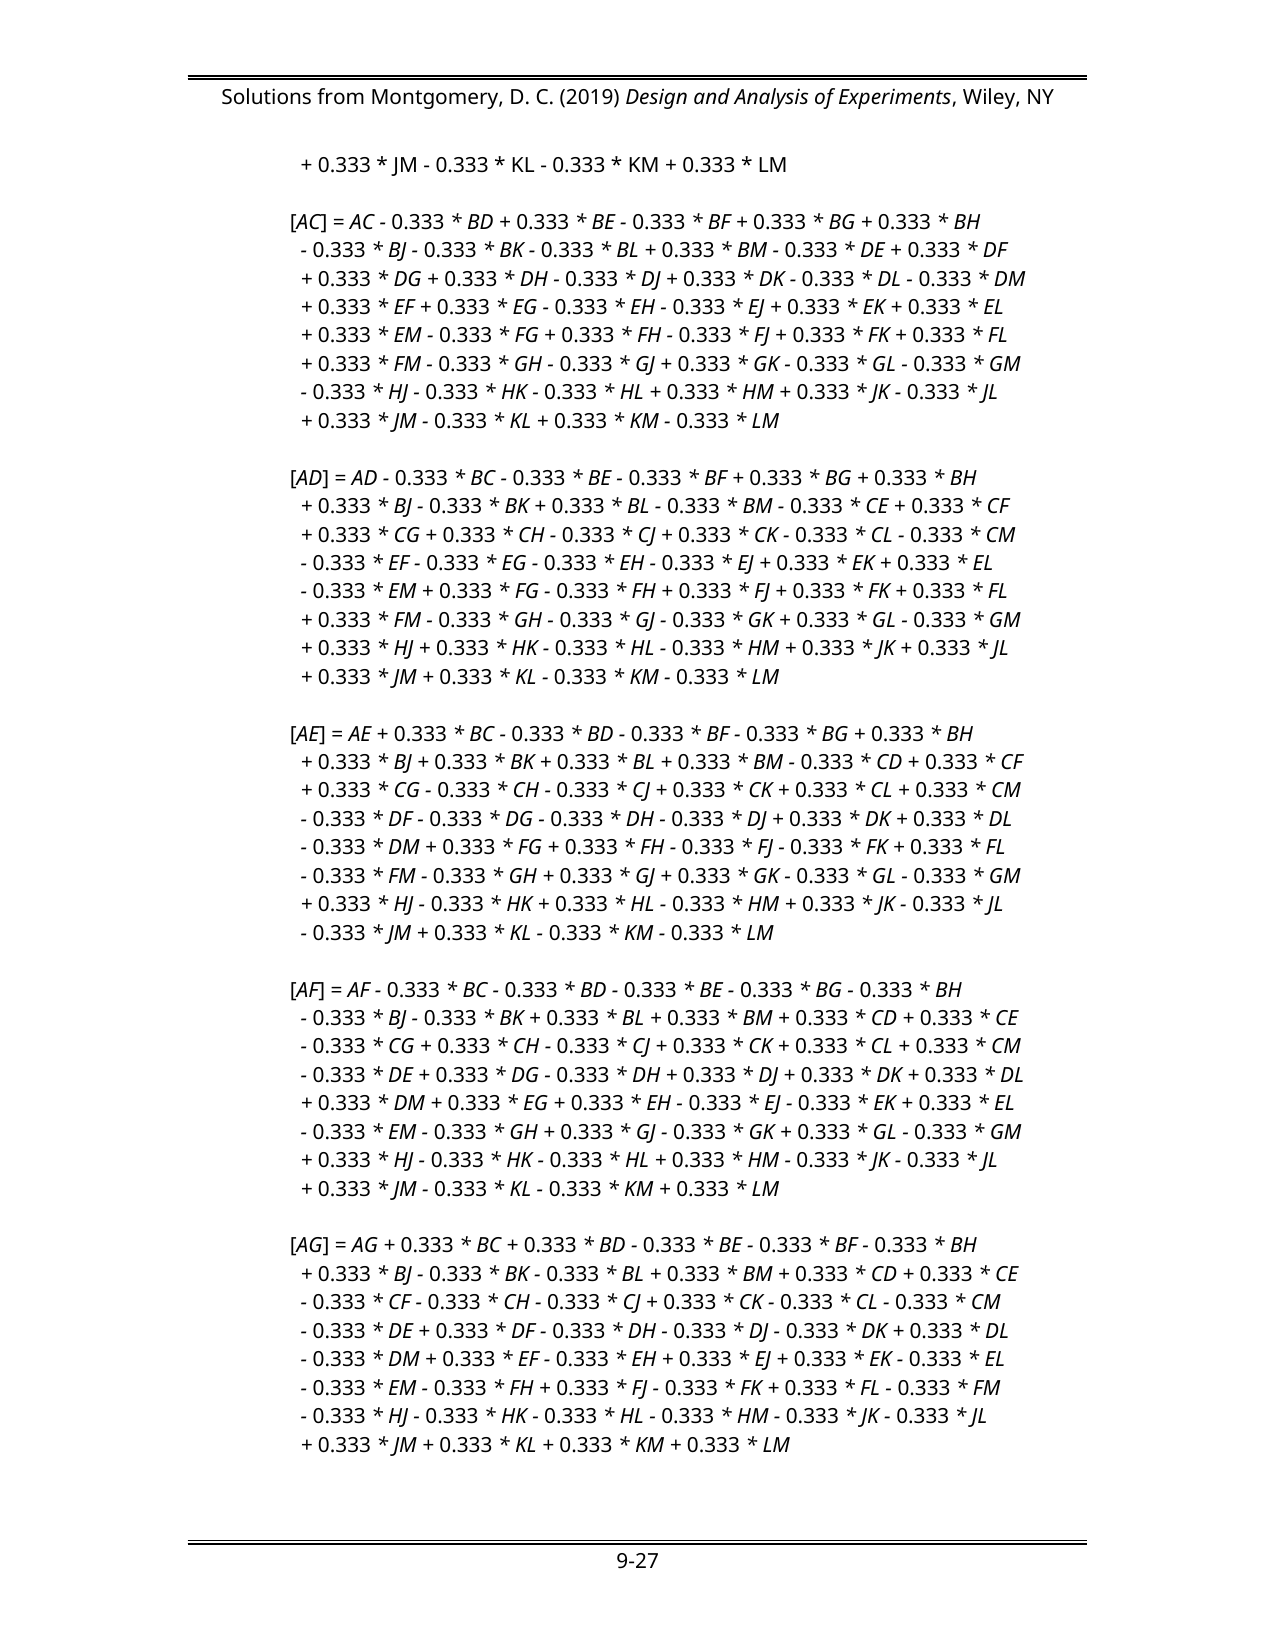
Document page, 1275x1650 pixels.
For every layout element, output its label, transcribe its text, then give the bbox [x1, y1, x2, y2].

text [AG] = AG + 0.333 * BC + 0.333 * BD - 0.333 * BE - 0.333 * BF - 0.333 * BH [187, 1202, 1087, 1259]
text + 0.333 * DG + 0.333 * DH - 0.333 * DJ + 0.333 * DK - 0.333 * DL - 0.333 * DM [187, 264, 1087, 292]
text - 0.333 * EM - 0.333 * FH + 0.333 * FJ - 0.333 * FK + 0.333 * FL - 0.333 * FM [187, 1373, 1087, 1401]
text + 0.333 * CG + 0.333 * CH - 0.333 * CJ + 0.333 * CK - 0.333 * CL - 0.333 * CM [187, 520, 1087, 548]
text + 0.333 * JM - 0.333 * KL + 0.333 * KM - 0.333 * LM [187, 406, 1087, 434]
text [AF] = AF - 0.333 * BC - 0.333 * BD - 0.333 * BE - 0.333 * BG - 0.333 * BH [187, 946, 1087, 1003]
text + 0.333 * FM - 0.333 * GH - 0.333 * GJ + 0.333 * GK - 0.333 * GL - 0.333 * GM [187, 349, 1087, 377]
text + 0.333 * DM + 0.333 * EG + 0.333 * EH - 0.333 * EJ - 0.333 * EK + 0.333 * EL [187, 1088, 1087, 1117]
text - 0.333 * DM + 0.333 * EF - 0.333 * EH + 0.333 * EJ + 0.333 * EK - 0.333 * EL [187, 1344, 1087, 1373]
text - 0.333 * FM - 0.333 * GH + 0.333 * GJ + 0.333 * GK - 0.333 * GL - 0.333 * GM [187, 861, 1087, 889]
text + 0.333 * HJ + 0.333 * HK - 0.333 * HL - 0.333 * HM + 0.333 * JK + 0.333 * JL [187, 633, 1087, 662]
text + 0.333 * HJ - 0.333 * HK + 0.333 * HL - 0.333 * HM + 0.333 * JK - 0.333 * JL [187, 889, 1087, 918]
text [AE] = AE + 0.333 * BC - 0.333 * BD - 0.333 * BF - 0.333 * BG + 0.333 * BH [187, 690, 1087, 747]
text + 0.333 * FM - 0.333 * GH - 0.333 * GJ - 0.333 * GK + 0.333 * GL - 0.333 * GM [187, 605, 1087, 633]
text - 0.333 * JM + 0.333 * KL - 0.333 * KM - 0.333 * LM [187, 918, 1087, 946]
text - 0.333 * DF - 0.333 * DG - 0.333 * DH - 0.333 * DJ + 0.333 * DK + 0.333 * DL [187, 804, 1087, 832]
text - 0.333 * BJ - 0.333 * BK - 0.333 * BL + 0.333 * BM - 0.333 * DE + 0.333 * DF [187, 235, 1087, 264]
text + 0.333 * HJ - 0.333 * HK - 0.333 * HL + 0.333 * HM - 0.333 * JK - 0.333 * JL [187, 1145, 1087, 1174]
text - 0.333 * HJ - 0.333 * HK - 0.333 * HL - 0.333 * HM - 0.333 * JK - 0.333 * JL [187, 1401, 1087, 1430]
text [AC] = AC - 0.333 * BD + 0.333 * BE - 0.333 * BF + 0.333 * BG + 0.333 * BH [187, 178, 1087, 235]
text [AD] = AD - 0.333 * BC - 0.333 * BE - 0.333 * BF + 0.333 * BG + 0.333 * BH [187, 434, 1087, 491]
text - 0.333 * DE + 0.333 * DG - 0.333 * DH + 0.333 * DJ + 0.333 * DK + 0.333 * DL [187, 1060, 1087, 1088]
text + 0.333 * EM - 0.333 * FG + 0.333 * FH - 0.333 * FJ + 0.333 * FK + 0.333 * FL [187, 321, 1087, 349]
text + 0.333 * CG - 0.333 * CH - 0.333 * CJ + 0.333 * CK + 0.333 * CL + 0.333 * CM [187, 776, 1087, 804]
text - 0.333 * DM + 0.333 * FG + 0.333 * FH - 0.333 * FJ - 0.333 * FK + 0.333 * FL [187, 832, 1087, 861]
text - 0.333 * HJ - 0.333 * HK - 0.333 * HL + 0.333 * HM + 0.333 * JK - 0.333 * JL [187, 377, 1087, 406]
text + 0.333 * BJ + 0.333 * BK + 0.333 * BL + 0.333 * BM - 0.333 * CD + 0.333 * CF [187, 747, 1087, 776]
text - 0.333 * DE + 0.333 * DF - 0.333 * DH - 0.333 * DJ - 0.333 * DK + 0.333 * DL [187, 1316, 1087, 1344]
text + 0.333 * JM - 0.333 * KL - 0.333 * KM + 0.333 * LM [187, 1174, 1087, 1202]
text + 0.333 * JM + 0.333 * KL - 0.333 * KM - 0.333 * LM [187, 662, 1087, 690]
text + 0.333 * JM - 0.333 * KL - 0.333 * KM + 0.333 * LM [187, 150, 1087, 178]
text + 0.333 * BJ - 0.333 * BK - 0.333 * BL + 0.333 * BM + 0.333 * CD + 0.333 * CE [187, 1259, 1087, 1287]
text - 0.333 * CG + 0.333 * CH - 0.333 * CJ + 0.333 * CK + 0.333 * CL + 0.333 * CM [187, 1032, 1087, 1060]
text - 0.333 * CF - 0.333 * CH - 0.333 * CJ + 0.333 * CK - 0.333 * CL - 0.333 * CM [187, 1287, 1087, 1316]
text - 0.333 * EM + 0.333 * FG - 0.333 * FH + 0.333 * FJ + 0.333 * FK + 0.333 * FL [187, 577, 1087, 605]
text + 0.333 * JM + 0.333 * KL + 0.333 * KM + 0.333 * LM [187, 1430, 1087, 1458]
text - 0.333 * EM - 0.333 * GH + 0.333 * GJ - 0.333 * GK + 0.333 * GL - 0.333 * GM [187, 1117, 1087, 1145]
text + 0.333 * BJ - 0.333 * BK + 0.333 * BL - 0.333 * BM - 0.333 * CE + 0.333 * CF [187, 491, 1087, 520]
text - 0.333 * EF - 0.333 * EG - 0.333 * EH - 0.333 * EJ + 0.333 * EK + 0.333 * EL [187, 548, 1087, 577]
text + 0.333 * EF + 0.333 * EG - 0.333 * EH - 0.333 * EJ + 0.333 * EK + 0.333 * EL [187, 292, 1087, 321]
text - 0.333 * BJ - 0.333 * BK + 0.333 * BL + 0.333 * BM + 0.333 * CD + 0.333 * CE [187, 1003, 1087, 1032]
